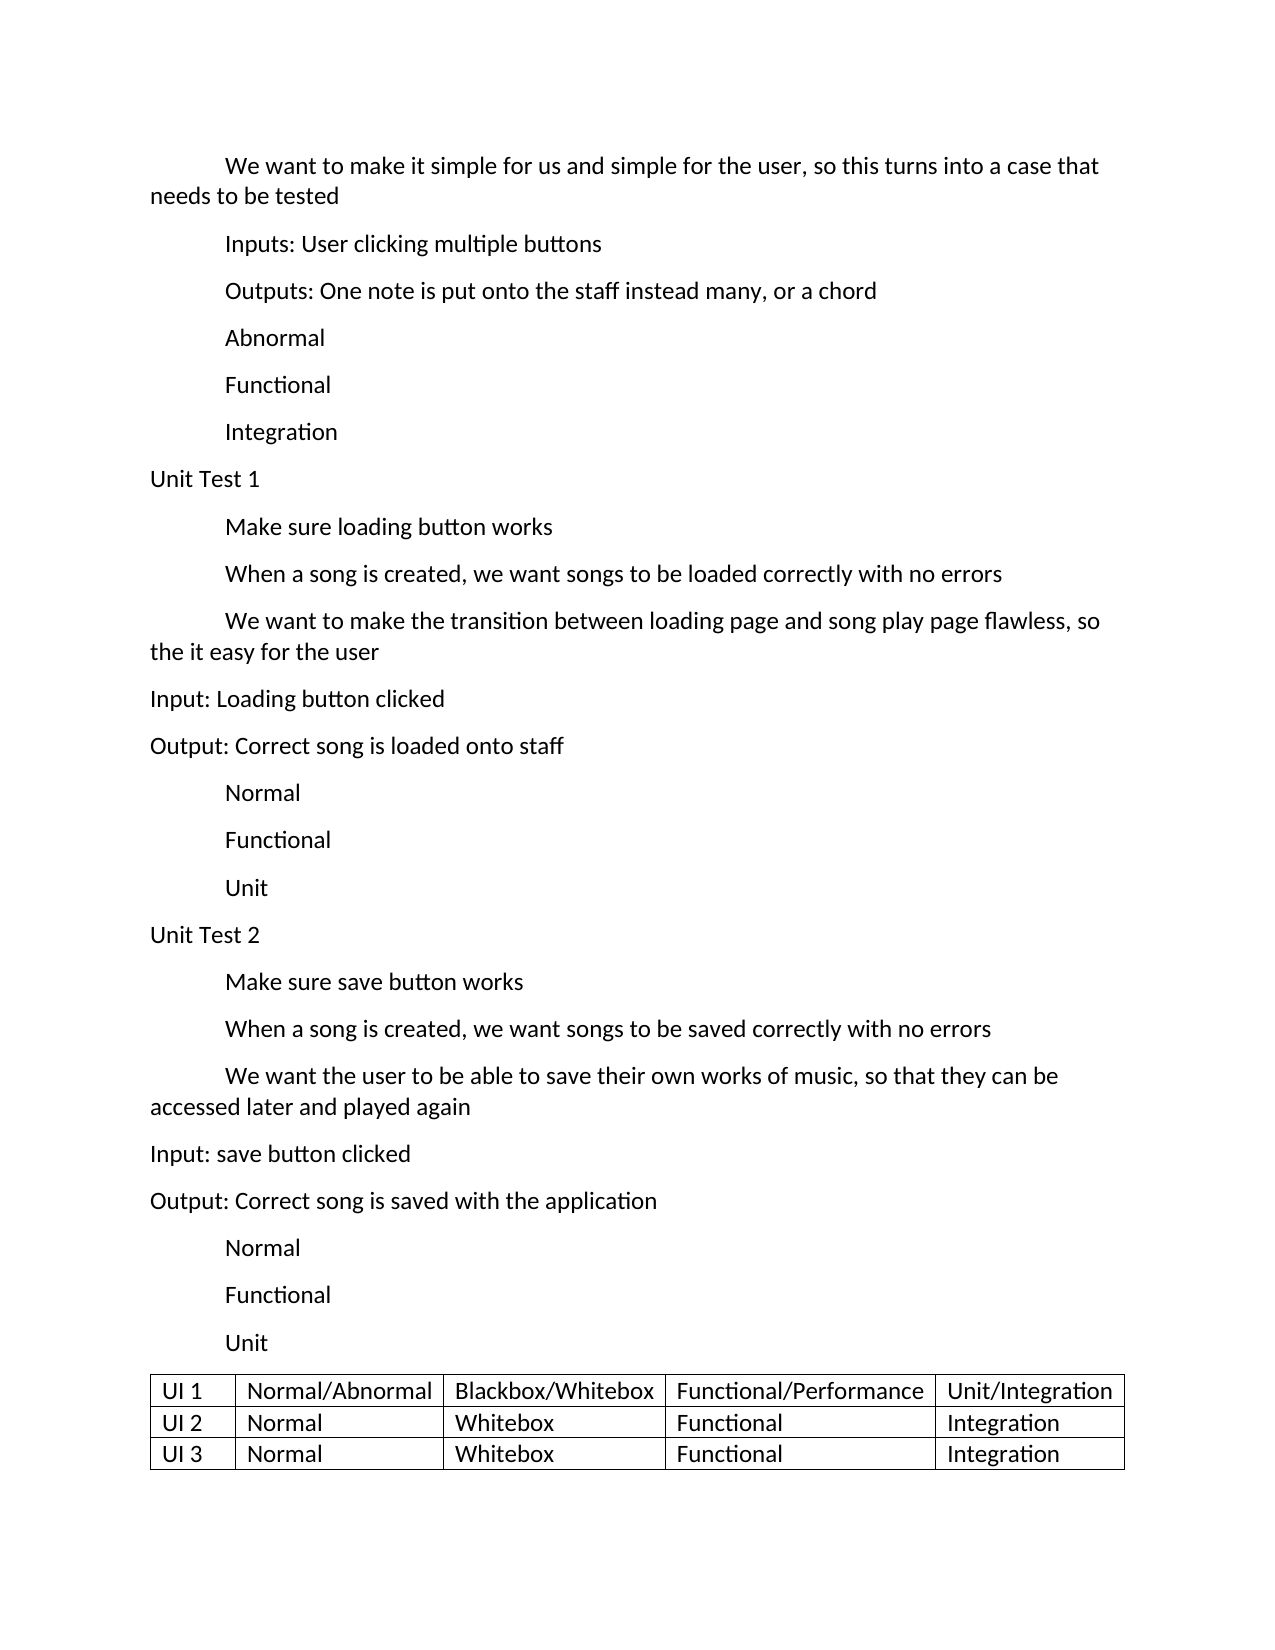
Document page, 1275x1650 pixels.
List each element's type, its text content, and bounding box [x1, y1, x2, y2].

text Normal [150, 777, 1125, 808]
table_header Blackbox/Whitebox [444, 1375, 665, 1406]
table_cell Functional [666, 1438, 935, 1469]
text Abnormal [150, 322, 1125, 353]
text Functional [150, 1280, 1125, 1310]
text Unit [150, 872, 1125, 902]
table_header Normal/Abnormal [236, 1375, 443, 1406]
table_header UI 1 [151, 1375, 235, 1406]
table_cell Normal [236, 1407, 443, 1437]
text Unit Test 2 [150, 919, 1125, 949]
text We want the user to be able to save their own works of music, so that they can be accessed later and played again [150, 1060, 1125, 1121]
text We want to make the transition between loading page and song play page flawless, so the it easy for the user [150, 605, 1125, 666]
text Output: Correct song is loaded onto staff [150, 730, 1125, 761]
table_cell UI 3 [151, 1438, 235, 1469]
table_cell Functional [666, 1407, 935, 1437]
text Make sure loading button works [150, 511, 1125, 541]
text Functional [150, 824, 1125, 855]
text Unit Test 1 [150, 464, 1125, 494]
text Integration [150, 416, 1125, 447]
table_header Functional/Performance [666, 1375, 935, 1406]
text When a song is created, we want songs to be saved correctly with no errors [150, 1013, 1125, 1044]
text Output: Correct song is saved with the application [150, 1185, 1125, 1216]
text Inputs: User clicking multiple buttons [150, 228, 1125, 258]
text Functional [150, 369, 1125, 400]
text Input: save button clicked [150, 1138, 1125, 1169]
text Unit [150, 1327, 1125, 1357]
table_cell Normal [236, 1438, 443, 1469]
text When a song is created, we want songs to be loaded correctly with no errors [150, 558, 1125, 588]
table_cell Whitebox [444, 1438, 665, 1469]
text Make sure save button works [150, 966, 1125, 997]
table_cell Integration [936, 1438, 1124, 1469]
text Input: Loading button clicked [150, 683, 1125, 713]
table_cell Integration [936, 1407, 1124, 1437]
text Normal [150, 1232, 1125, 1263]
text Outputs: One note is put onto the staff instead many, or a chord [150, 275, 1125, 305]
table_header Unit/Integration [936, 1375, 1124, 1406]
table_cell Whitebox [444, 1407, 665, 1437]
table_cell UI 2 [151, 1407, 235, 1437]
text We want to make it simple for us and simple for the user, so this turns into a case that needs to be tested [150, 150, 1125, 211]
